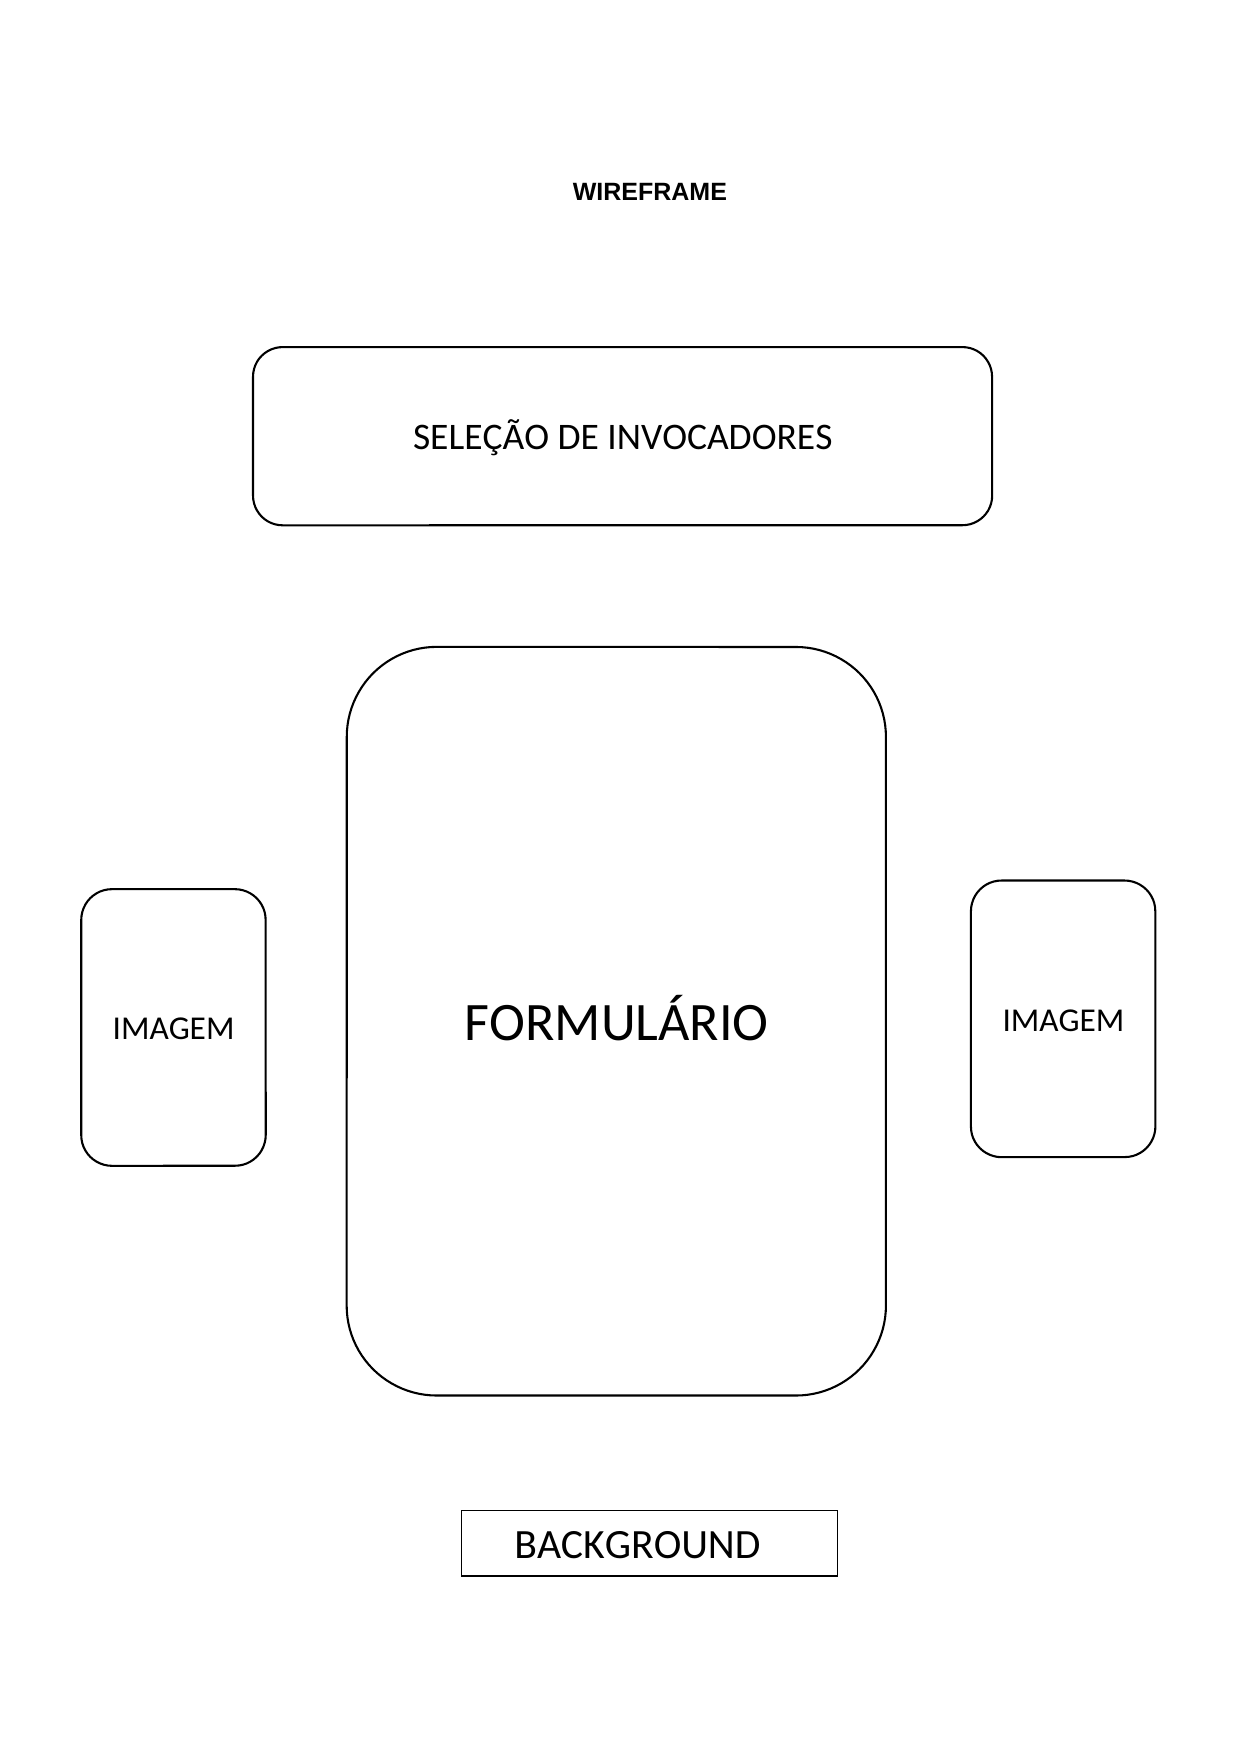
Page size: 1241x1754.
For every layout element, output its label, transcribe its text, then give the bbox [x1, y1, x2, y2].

text WIREFRAME [177, 177, 1122, 206]
